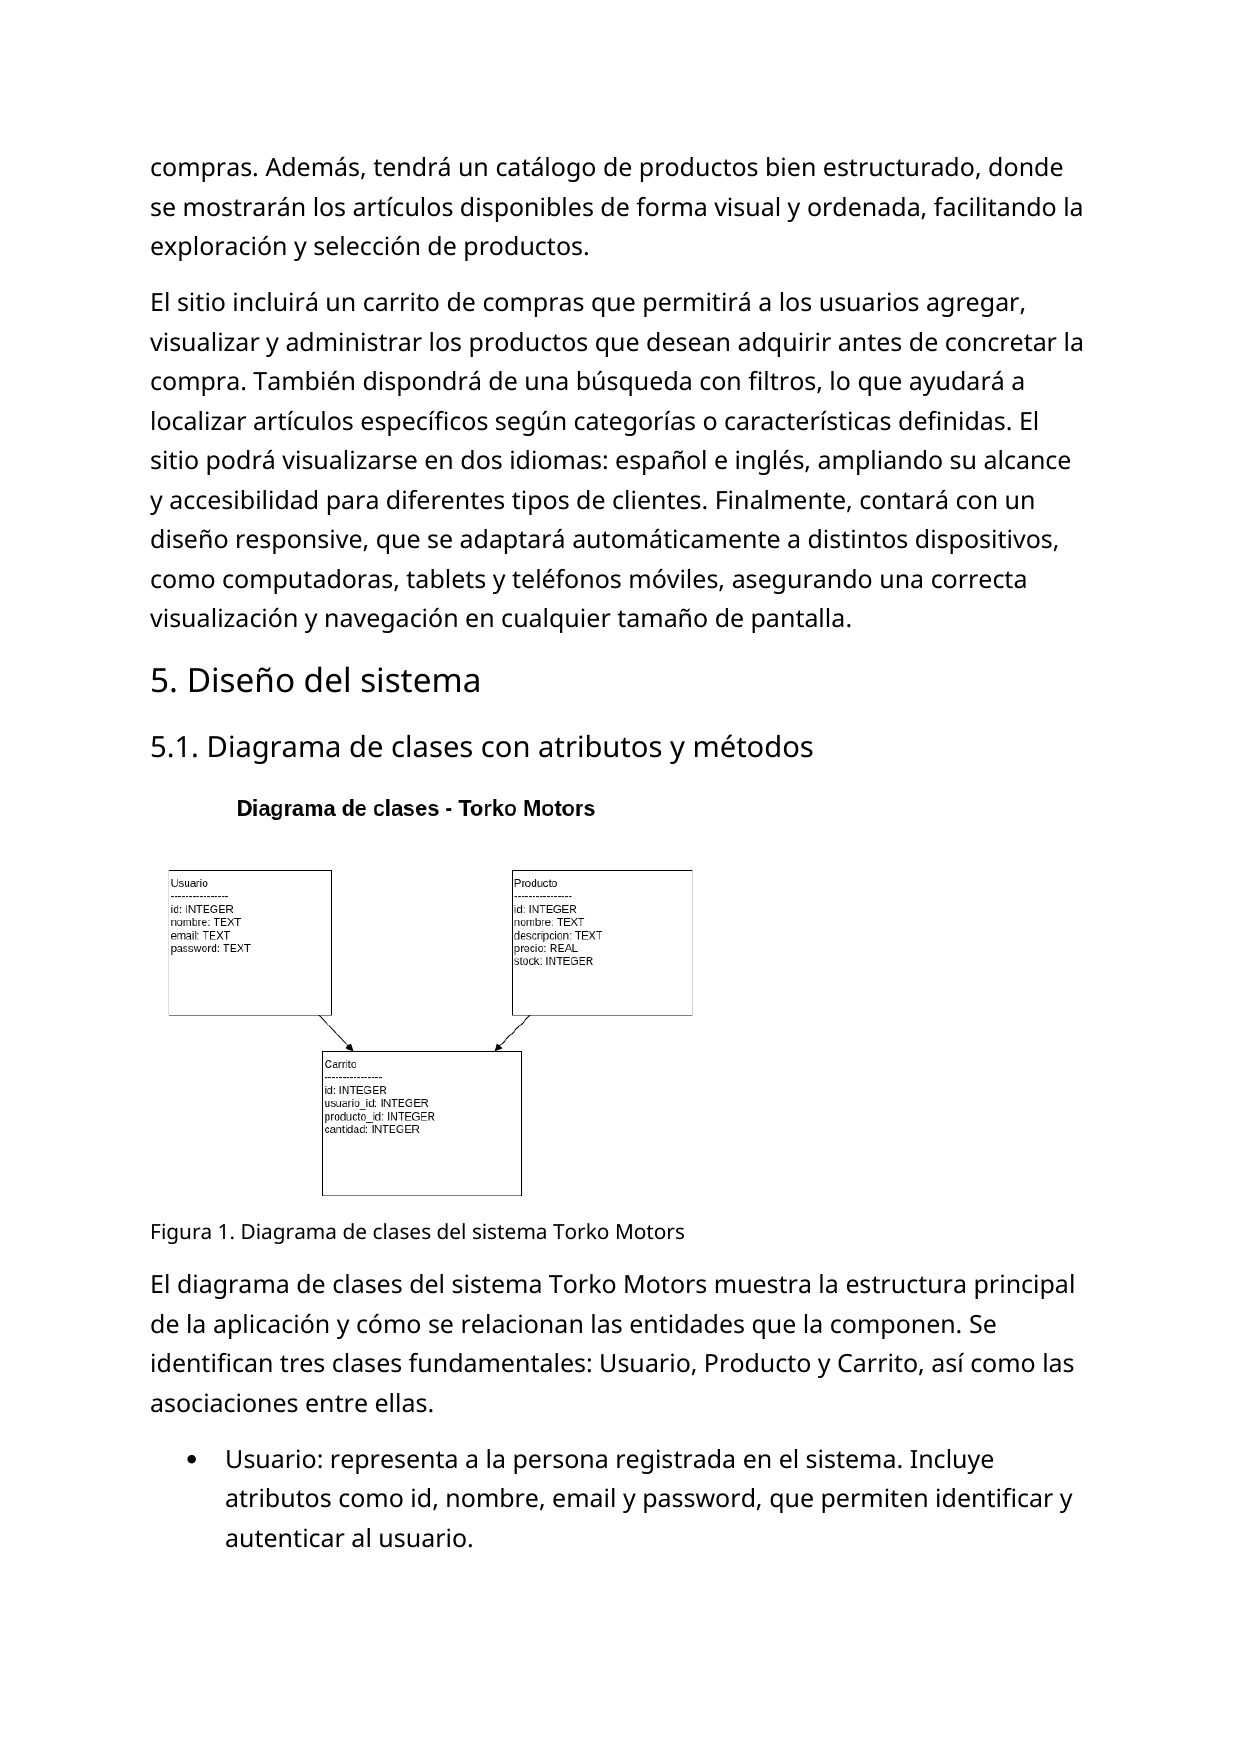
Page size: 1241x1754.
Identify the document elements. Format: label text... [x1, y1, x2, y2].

text El sitio incluirá un carrito de compras que permitirá a los usuarios agregar, visualizar y administrar los productos que desean adquirir antes de concretar la compra. También dispondrá de una búsqueda con filtros, lo que ayudará a localizar artículos específicos según categorías o características definidas. El sitio podrá visualizarse en dos idiomas: español e inglés, ampliando su alcance y accesibilidad para diferentes tipos de clientes. Finalmente, contará con un diseño responsive, que se adaptará automáticamente a distintos dispositivos, como computadoras, tablets y teléfonos móviles, asegurando una correcta visualización y navegación en cualquier tamaño de pantalla. [150, 285, 1090, 635]
text 5. Diseño del sistema [150, 657, 1090, 702]
text El diagrama de clases del sistema Torko Motors muestra la estructura principal de la aplicación y cómo se relacionan las entidades que la componen. Se identifican tres clases fundamentales: Usuario, Producto y Carrito, así como las asociaciones entre ellas. [150, 1267, 1090, 1419]
list Usuario: representa a la persona registrada en el sistema. Incluye atributos como id, nombre, email y password, que permiten identificar y autenticar al usuario. [187, 1442, 1090, 1554]
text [150, 150, 1090, 263]
text Figura 1. Diagrama de clases del sistema Torko Motors [150, 1217, 1090, 1246]
text 5.1. Diagrama de clases con atributos y métodos [150, 726, 1090, 766]
